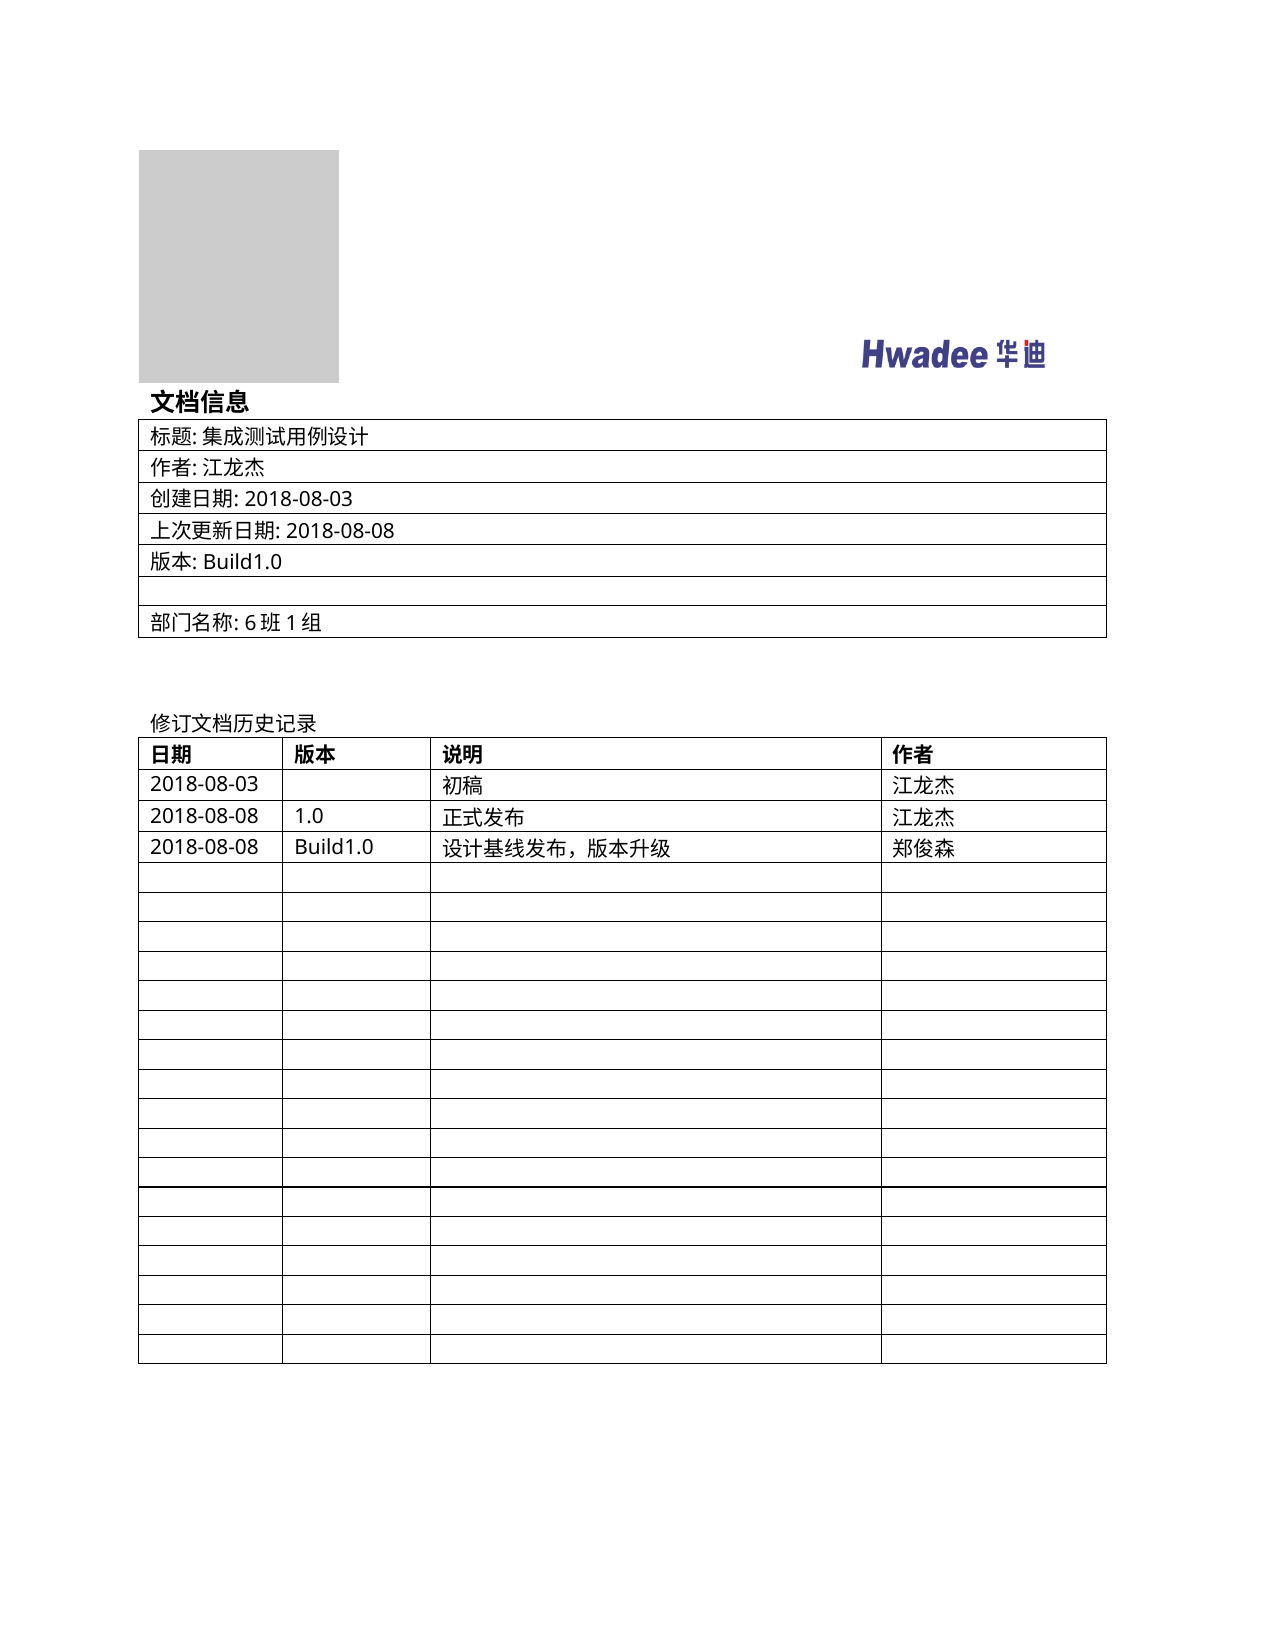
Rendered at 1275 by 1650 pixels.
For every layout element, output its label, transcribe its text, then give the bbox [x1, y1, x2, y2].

table_cell [139, 1246, 282, 1275]
table_cell [431, 1335, 881, 1363]
table_cell [882, 1276, 1106, 1304]
table_cell 正式发布 [431, 801, 881, 831]
table_cell [431, 1217, 881, 1245]
table_cell [139, 1129, 282, 1157]
table_cell [283, 1011, 430, 1039]
text 修订文档历史记录 [150, 707, 1050, 737]
table_cell [431, 1099, 881, 1127]
table_cell [139, 1099, 282, 1127]
table_cell Build1.0 [283, 832, 430, 862]
table_cell [283, 863, 430, 892]
table_cell [139, 1070, 282, 1098]
table_cell [139, 863, 282, 892]
table_cell [139, 1158, 282, 1186]
table_cell [139, 952, 282, 980]
table_cell [139, 1040, 282, 1068]
table_cell 上次更新日期: 2018-08-08 [139, 514, 1106, 544]
table_cell [283, 981, 430, 1009]
table_cell [882, 1335, 1106, 1363]
table_cell [283, 1276, 430, 1304]
table_header 日期 [139, 738, 282, 768]
table_cell [139, 893, 282, 921]
table_cell [139, 1188, 282, 1216]
table_cell [882, 1158, 1106, 1186]
table_cell [882, 981, 1106, 1009]
table_cell 版本: Build1.0 [139, 545, 1106, 576]
table_cell [283, 1040, 430, 1068]
table_cell [139, 1011, 282, 1039]
table_cell [431, 1129, 881, 1157]
table_cell [283, 893, 430, 921]
table_header 作者 [882, 738, 1106, 768]
table_cell [431, 1070, 881, 1098]
table_cell [431, 1276, 881, 1304]
table_cell [882, 1188, 1106, 1216]
table_cell [139, 981, 282, 1009]
table_cell [882, 1246, 1106, 1275]
table_cell [431, 922, 881, 951]
table_cell [339, 150, 1070, 383]
table_cell 江龙杰 [882, 770, 1106, 800]
table_cell 2018-08-08 [139, 832, 282, 862]
table_header 说明 [431, 738, 881, 768]
table_cell [139, 1217, 282, 1245]
table_cell 2018-08-03 [139, 770, 282, 800]
table_cell [882, 1070, 1106, 1098]
table_cell [882, 1129, 1106, 1157]
table_cell [283, 1070, 430, 1098]
table_cell 部门名称: 6班1组 [139, 606, 1106, 637]
table_cell [431, 981, 881, 1009]
table_cell [431, 1246, 881, 1275]
table_cell [139, 922, 282, 951]
table_cell [431, 863, 881, 892]
table_cell [882, 893, 1106, 921]
table_cell [882, 1099, 1106, 1127]
table_header 标题: 集成测试用例设计 [139, 420, 1106, 450]
table_cell [882, 1305, 1106, 1334]
table_cell [882, 952, 1106, 980]
table_cell [882, 922, 1106, 951]
table_header 版本 [283, 738, 430, 768]
table_cell [431, 952, 881, 980]
table_cell [283, 1246, 430, 1275]
table_cell [139, 1335, 282, 1363]
table_cell [283, 1099, 430, 1127]
table_cell [431, 893, 881, 921]
table_cell [139, 577, 1106, 605]
table_cell 江龙杰 [882, 801, 1106, 831]
table_cell [431, 1188, 881, 1216]
table_cell [882, 1011, 1106, 1039]
table_cell [283, 1158, 430, 1186]
table_cell [283, 770, 430, 800]
table_cell [431, 1040, 881, 1068]
table_cell [882, 1217, 1106, 1245]
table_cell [139, 150, 339, 383]
table_cell [283, 922, 430, 951]
table_cell 创建日期: 2018-08-03 [139, 483, 1106, 513]
table_cell [882, 863, 1106, 892]
table_cell 初稿 [431, 770, 881, 800]
table_cell [283, 1305, 430, 1334]
table_cell 作者: 江龙杰 [139, 451, 1106, 482]
table_cell [882, 1040, 1106, 1068]
table_cell [431, 1305, 881, 1334]
table_cell [431, 1158, 881, 1186]
table_cell 郑俊森 [882, 832, 1106, 862]
table_cell 2018-08-08 [139, 801, 282, 831]
table_cell [283, 952, 430, 980]
table_cell 1.0 [283, 801, 430, 831]
table_cell 设计基线发布，版本升级 [431, 832, 881, 862]
table_cell [283, 1188, 430, 1216]
table_cell [283, 1335, 430, 1363]
table_cell [283, 1217, 430, 1245]
table_cell [139, 1276, 282, 1304]
table_cell [139, 1305, 282, 1334]
picture [850, 324, 1059, 383]
table_cell [283, 1129, 430, 1157]
table_cell [431, 1011, 881, 1039]
text 文档信息 [150, 383, 1125, 419]
